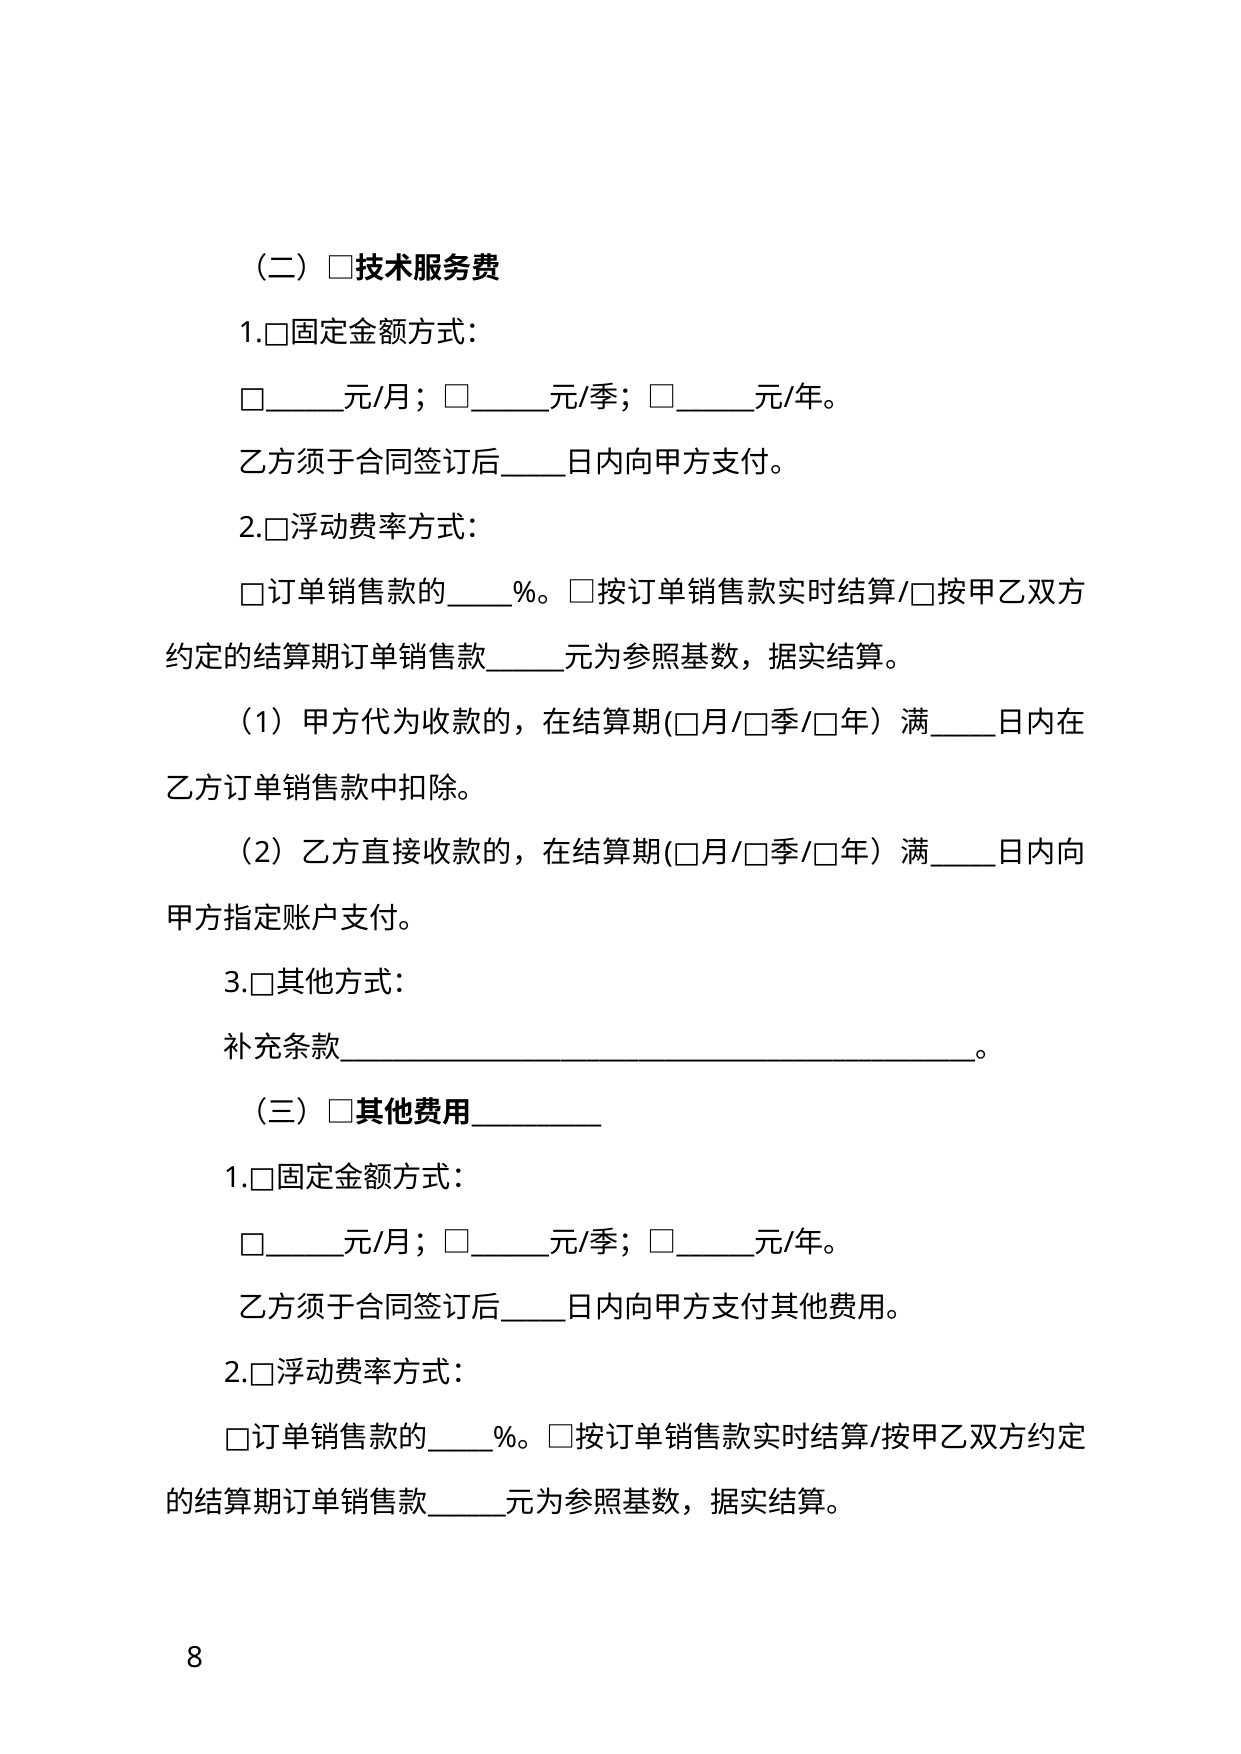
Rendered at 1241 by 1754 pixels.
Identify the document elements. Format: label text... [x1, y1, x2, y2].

text （2）乙方直接收款的，在结算期(□月/□季/□年）满_____日内向甲方指定账户支付。 [165, 818, 1087, 948]
text （三）□其他费用__________ [165, 1078, 1087, 1143]
text □______元/月；□______元/季；□______元/年。 [165, 363, 1087, 428]
text （1）甲方代为收款的，在结算期(□月/□季/□年）满_____日内在乙方订单销售款中扣除。 [165, 688, 1087, 818]
text □______元/月；□______元/季；□______元/年。 [165, 1208, 1087, 1273]
text （二）□技术服务费 [165, 233, 1087, 298]
text 2.□浮动费率方式： [209, 493, 1087, 558]
text 1.□固定金额方式： [165, 1143, 1087, 1208]
text 补充条款_________________________________________________。 [165, 1013, 1087, 1078]
text 乙方须于合同签订后_____日内向甲方支付其他费用。 [165, 1273, 1087, 1338]
text □订单销售款的_____%。□按订单销售款实时结算/按甲乙双方约定的结算期订单销售款______元为参照基数，据实结算。 [165, 1403, 1087, 1533]
text 1.□固定金额方式： [165, 298, 1087, 363]
text □订单销售款的_____%。□按订单销售款实时结算/□按甲乙双方约定的结算期订单销售款______元为参照基数，据实结算。 [165, 558, 1087, 688]
text 3.□其他方式： [165, 948, 1087, 1013]
text 乙方须于合同签订后_____日内向甲方支付。 [165, 428, 1087, 493]
text 2.□浮动费率方式： [209, 1338, 1087, 1403]
